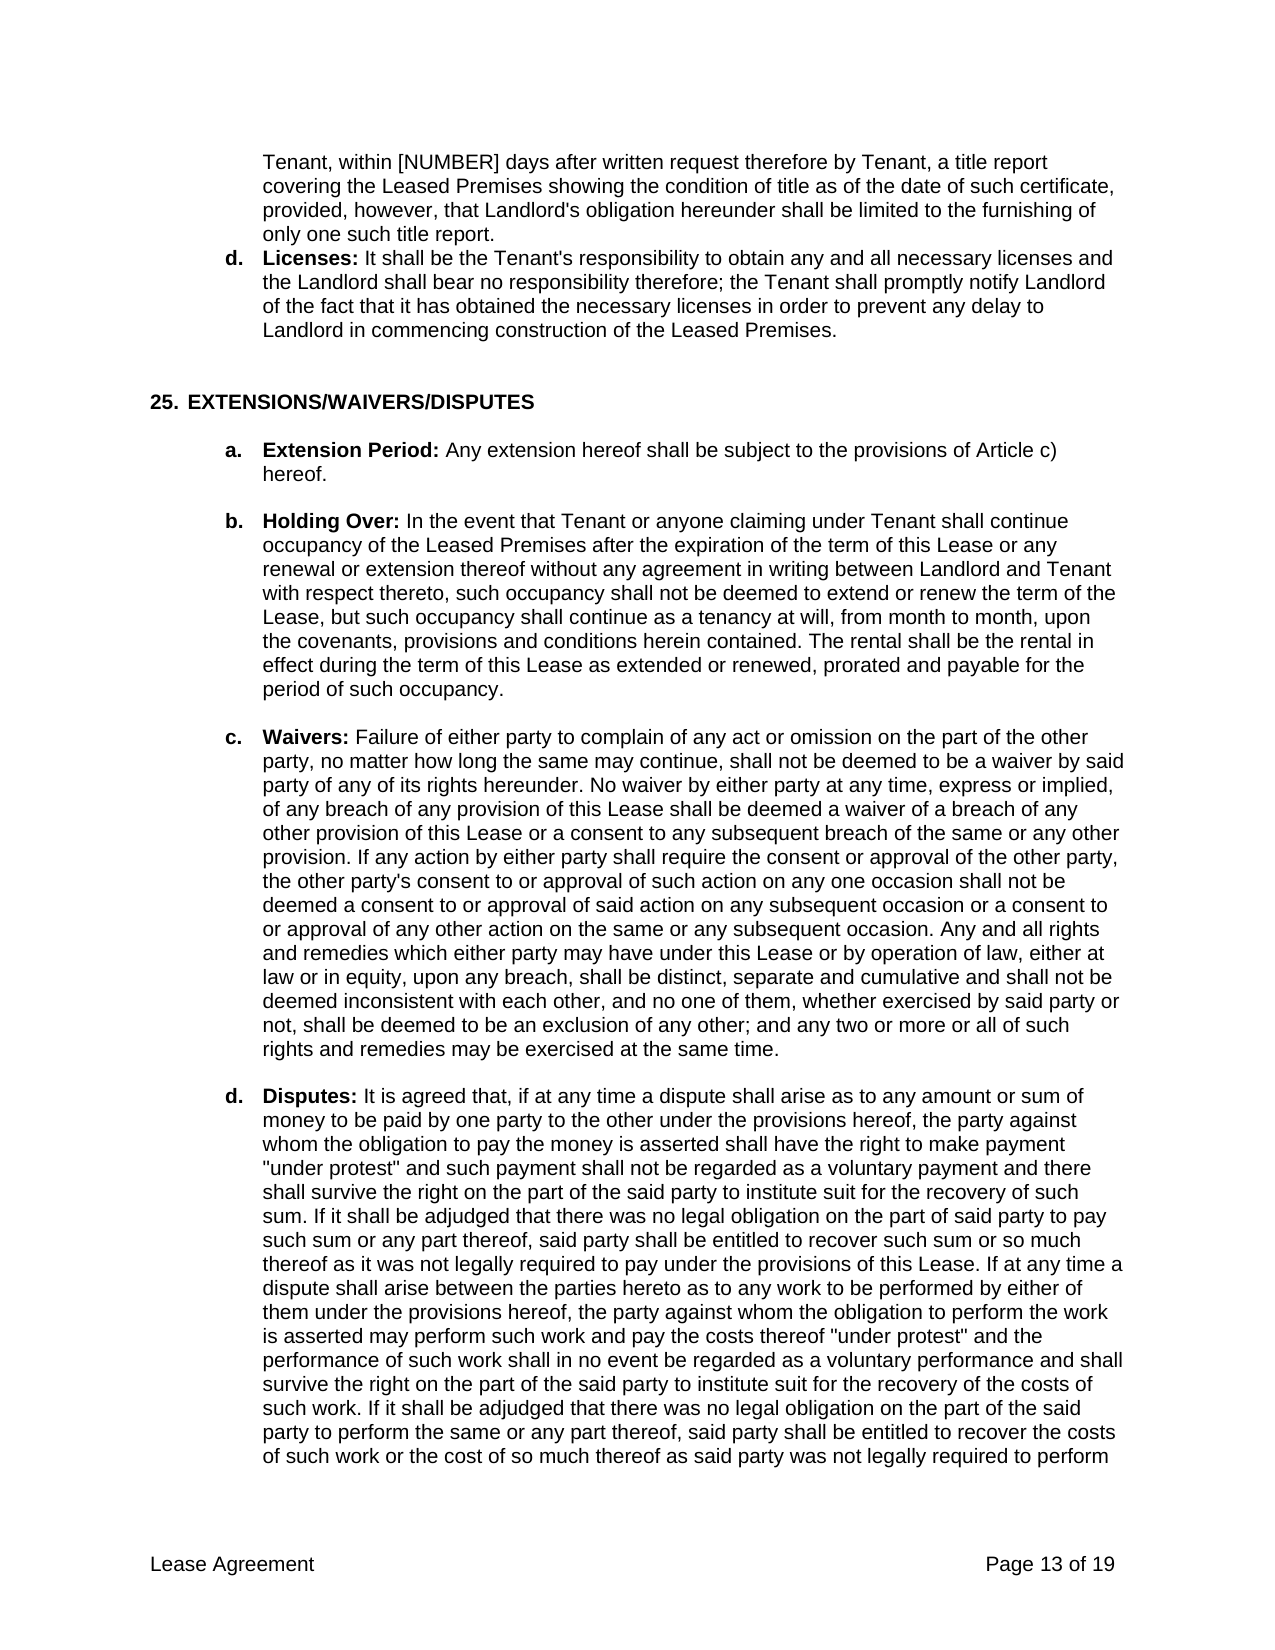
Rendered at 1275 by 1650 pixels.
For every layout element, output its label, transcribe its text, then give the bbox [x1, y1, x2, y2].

list Waivers: Failure of either party to complain of any act or omission on the part of the other party, no matter how long the same may continue, shall not be deemed to be a waiver by said party of any of its rights hereunder. No waiver by either party at any time, express or implied, of any breach of any provision of this Lease shall be deemed a waiver of a breach of any other provision of this Lease or a consent to any subsequent breach of the same or any other provision. If any action by either party shall require the consent or approval of the other party, the other party's consent to or approval of such action on any one occasion shall not be deemed a consent to or approval of said action on any subsequent occasion or a consent to or approval of any other action on the same or any subsequent occasion. Any and all rights and remedies which either party may have under this Lease or by operation of law, either at law or in equity, upon any breach, shall be distinct, separate and cumulative and shall not be deemed inconsistent with each other, and no one of them, whether exercised by said party or not, shall be deemed to be an exclusion of any other; and any two or more or all of such rights and remedies may be exercised at the same time. [225, 725, 1125, 1060]
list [225, 1084, 1125, 1468]
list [225, 150, 1125, 246]
list Licenses: It shall be the Tenant's responsibility to obtain any and all necessary licenses and the Landlord shall bear no responsibility therefore; the Tenant shall promptly notify Landlord of the fact that it has obtained the necessary licenses in order to prevent any delay to Landlord in commencing construction of the Leased Premises. [225, 246, 1125, 342]
list Holding Over: In the event that Tenant or anyone claiming under Tenant shall continue occupancy of the Leased Premises after the expiration of the term of this Lease or any renewal or extension thereof without any agreement in writing between Landlord and Tenant with respect thereto, such occupancy shall not be deemed to extend or renew the term of the Lease, but such occupancy shall continue as a tenancy at will, from month to month, upon the covenants, provisions and conditions herein contained. The rental shall be the rental in effect during the term of this Lease as extended or renewed, prorated and payable for the period of such occupancy. [225, 509, 1125, 701]
list EXTENSIONS/WAIVERS/DISPUTES [150, 389, 1125, 413]
list Extension Period: Any extension hereof shall be subject to the provisions of Article c) hereof. [225, 437, 1125, 485]
